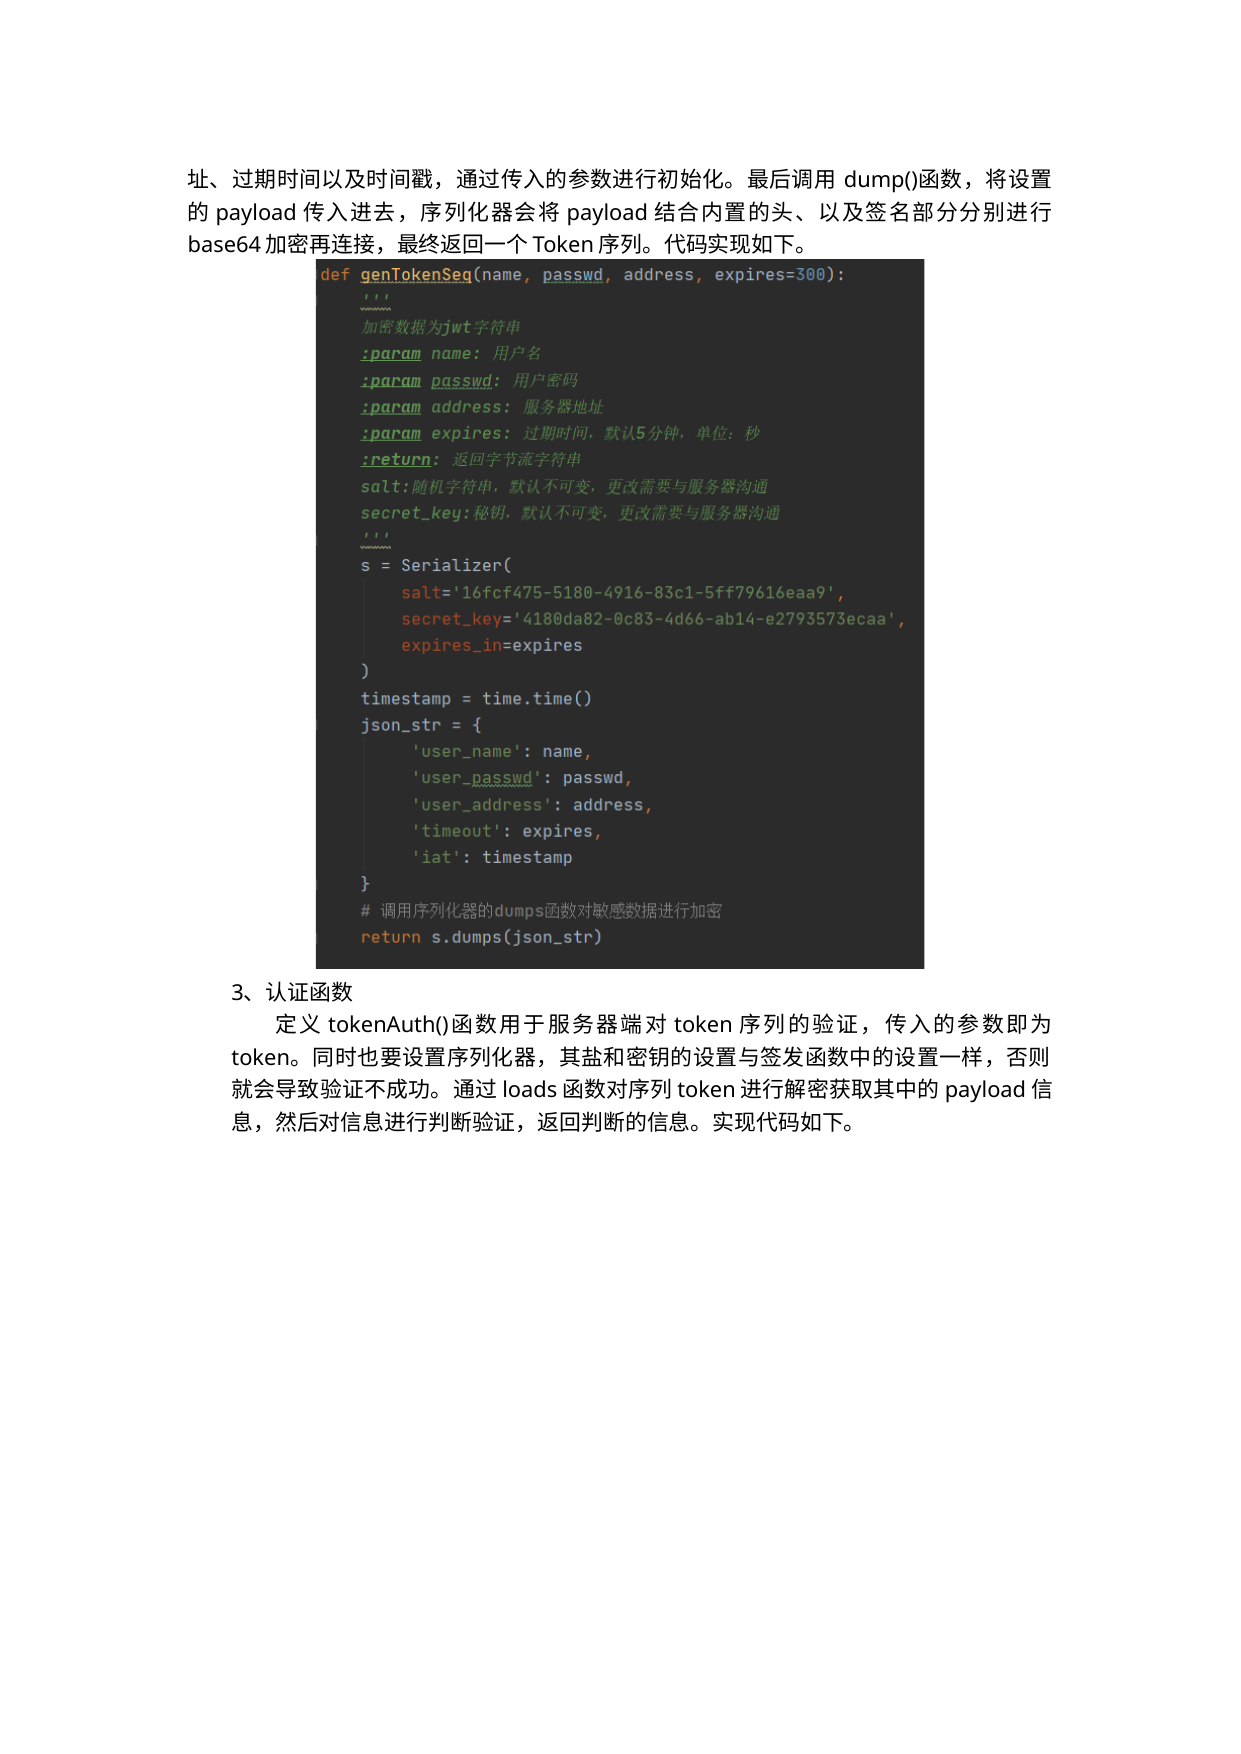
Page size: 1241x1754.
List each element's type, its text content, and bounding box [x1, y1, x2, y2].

picture [315, 259, 925, 969]
text 3、认证函数 [187, 974, 1053, 1007]
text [187, 162, 1053, 259]
text 定义tokenAuth()函数用于服务器端对token序列的验证，传入的参数即为token。同时也要设置序列化器，其盐和密钥的设置与签发函数中的设置一样，否则就会导致验证不成功。通过loads函数对序列token进行解密获取其中的payload信息，然后对信息进行判断验证，返回判断的信息。实现代码如下。 [231, 1007, 1053, 1137]
